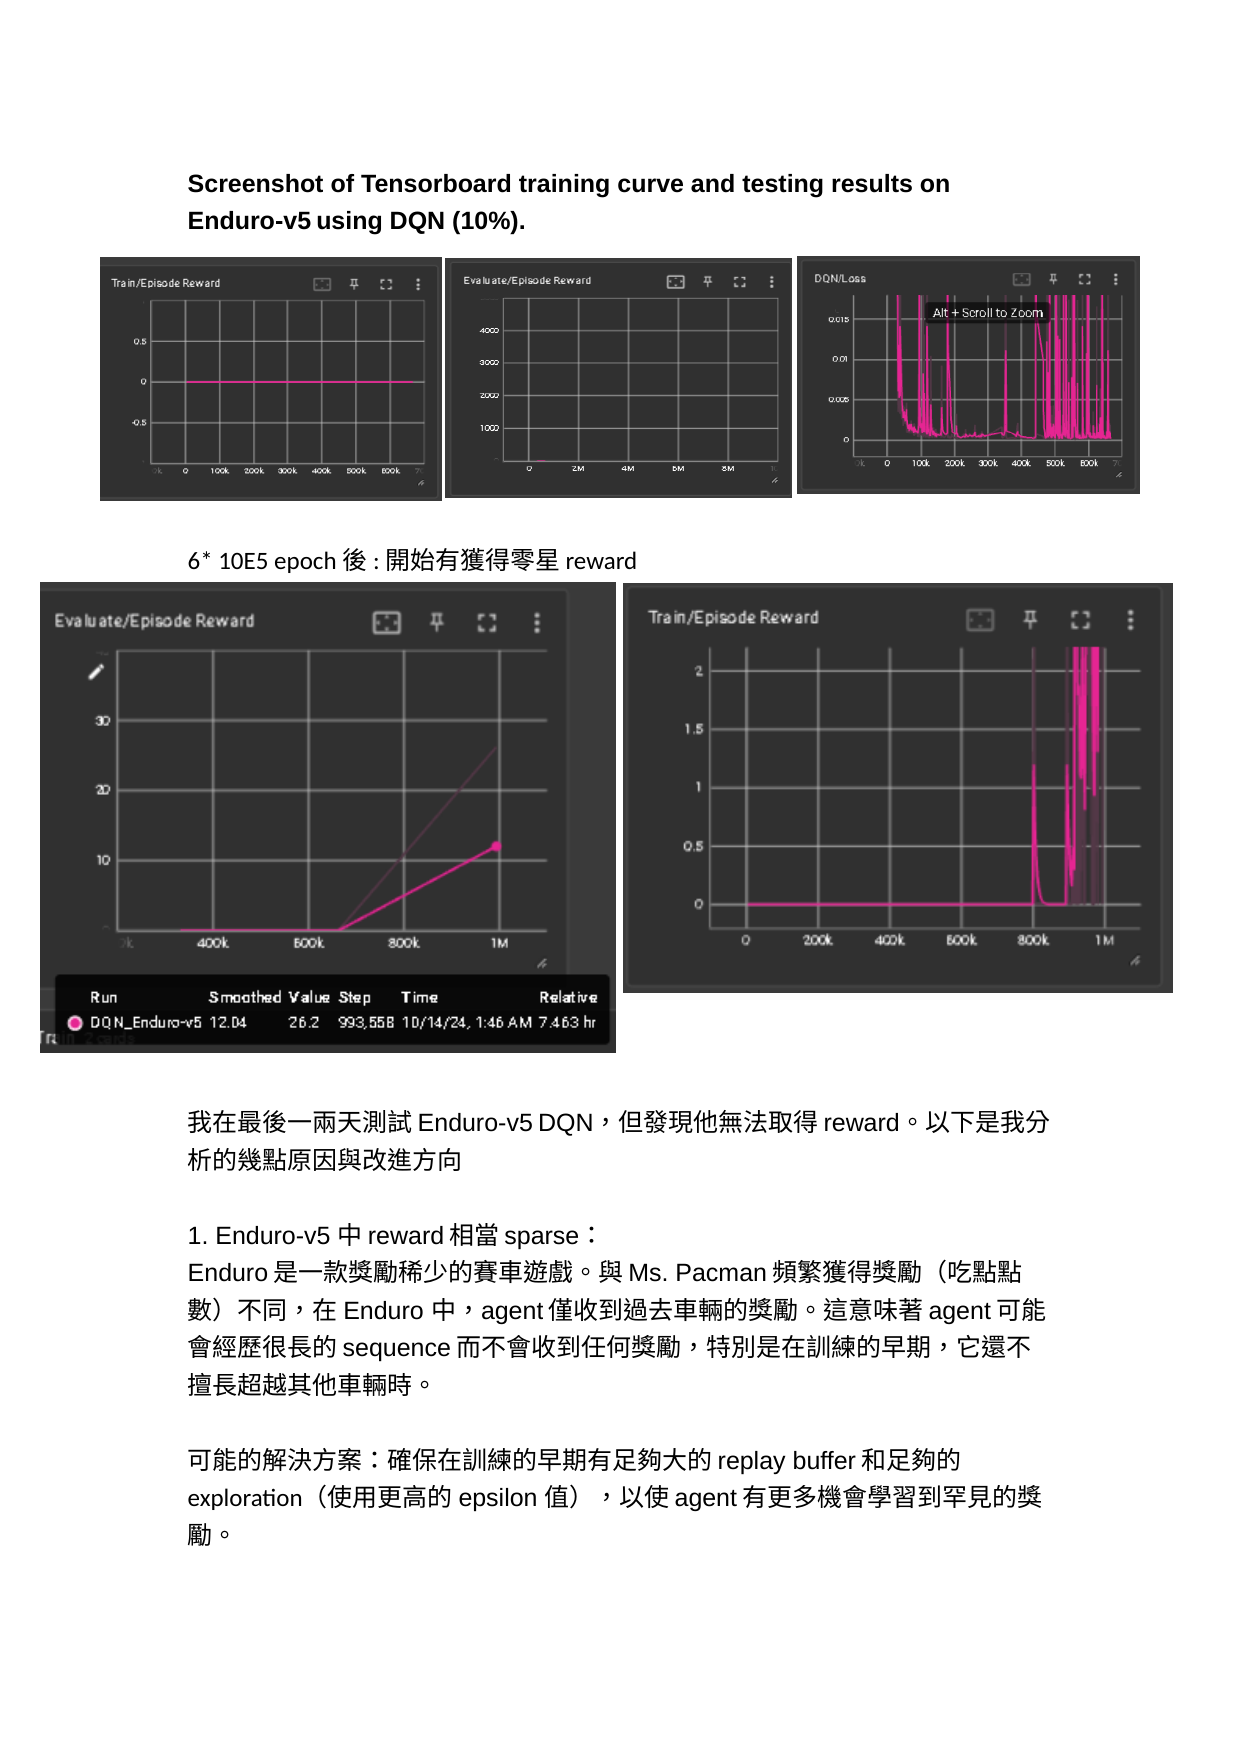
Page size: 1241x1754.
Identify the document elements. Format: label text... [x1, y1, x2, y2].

text 我在最後一兩天測試Enduro-v5 DQN，但發現他無法取得reward。以下是我分析的幾點原因與改進方向 [187, 1102, 1053, 1177]
text Enduro是一款獎勵稀少的賽車遊戲。與Ms. Pacman頻繁獲得獎勵（吃點點數）不同，在 Enduro 中，agent僅收到過去車輛的獎勵。這意味著agent可能會經歷很長的sequence而不會收到任何獎勵，特別是在訓練的早期，它還不擅長超越其他車輛時。 [187, 1252, 1053, 1402]
text 6* 10E5 epoch 後 : 開始有獲得零星reward [187, 539, 1053, 577]
text Screenshot of Tensorboard training curve and testing results on Enduro-v5 using DQN (10%). [187, 164, 1053, 239]
text 可能的解決方案：確保在訓練的早期有足夠大的replay buffer和足夠的exploration（使用更高的 epsilon 值），以使agent有更多機會學習到罕見的獎勵。 [187, 1439, 1053, 1552]
text 1. Enduro-v5 中reward相當sparse： [187, 1214, 1053, 1252]
picture [100, 257, 442, 501]
picture [623, 583, 1173, 993]
picture [445, 258, 792, 498]
picture [797, 256, 1140, 494]
picture [40, 582, 616, 1053]
